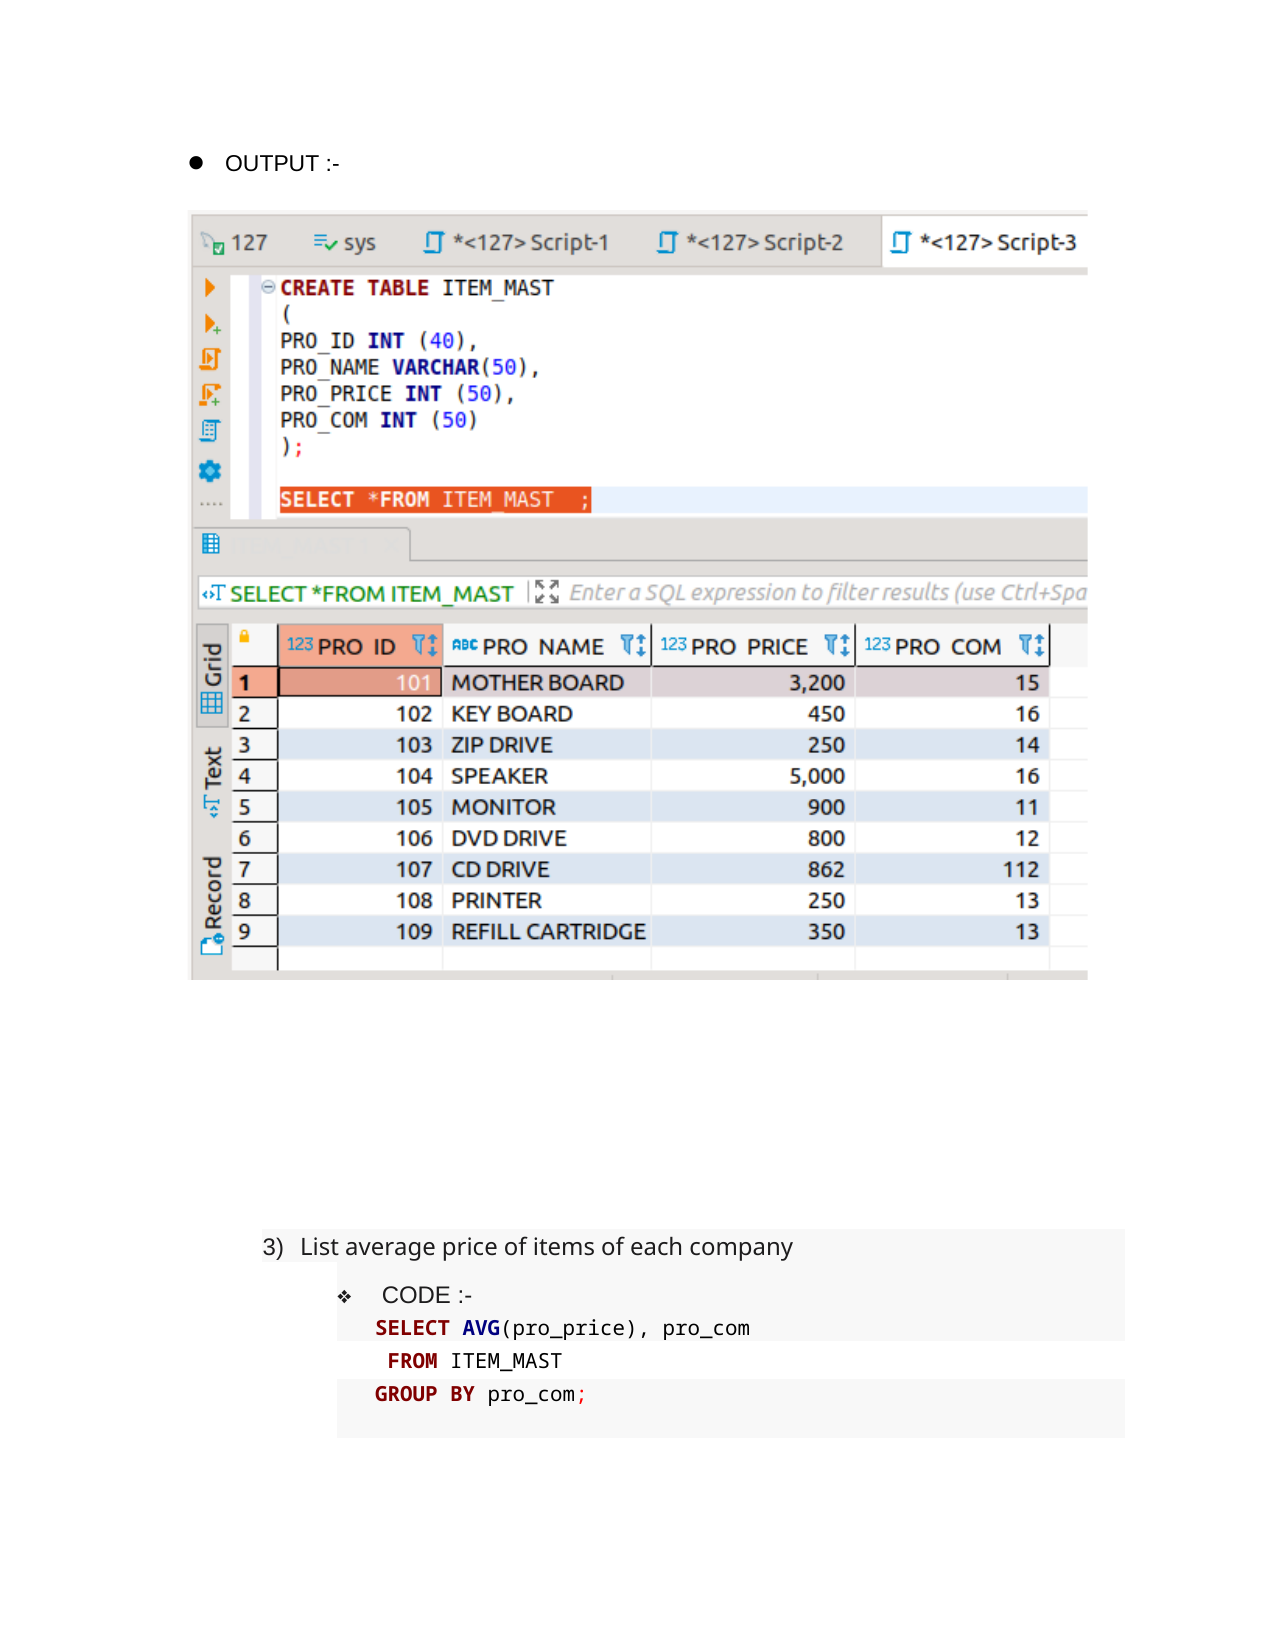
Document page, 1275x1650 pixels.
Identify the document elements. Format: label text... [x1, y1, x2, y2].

picture [187, 210, 1088, 980]
list CODE :- [337, 1281, 1125, 1309]
list OUTPUT :- [187, 150, 1125, 176]
text FROM ITEM_MAST [150, 1346, 1125, 1374]
list List average price of items of each company [262, 1229, 1125, 1262]
text SELECT AVG(pro_price), pro_com [337, 1313, 1125, 1341]
text GROUP BY pro_com; [337, 1379, 1125, 1407]
